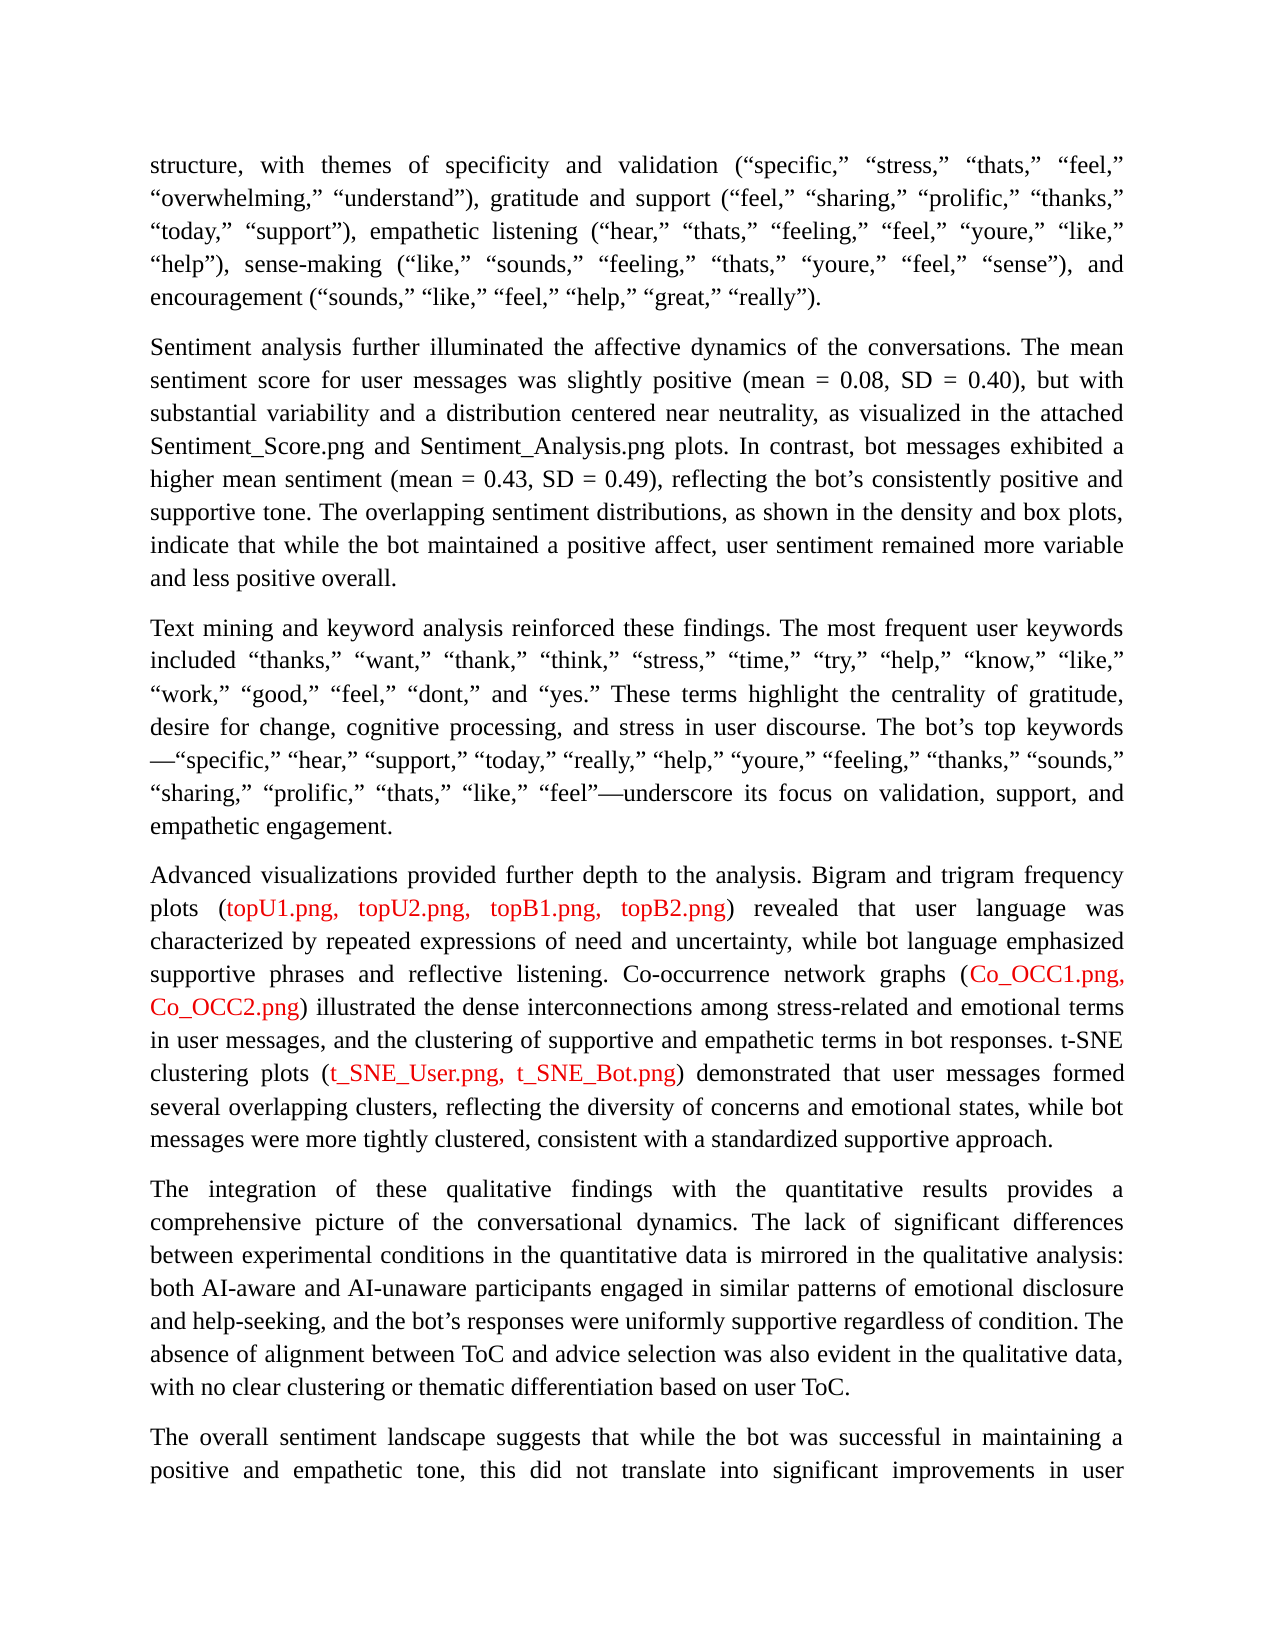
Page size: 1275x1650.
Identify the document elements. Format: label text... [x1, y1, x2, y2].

text The integration of these qualitative findings with the quantitative results provides a comprehensive picture of the conversational dynamics. The lack of significant differences between experimental conditions in the quantitative data is mirrored in the qualitative analysis: both AI-aware and AI-unaware participants engaged in similar patterns of emotional disclosure and help-seeking, and the bot’s responses were uniformly supportive regardless of condition. The absence of alignment between ToC and advice selection was also evident in the qualitative data, with no clear clustering or thematic differentiation based on user ToC. [150, 1174, 1125, 1401]
text Text mining and keyword analysis reinforced these findings. The most frequent user keywords included “thanks,” “want,” “thank,” “think,” “stress,” “time,” “try,” “help,” “know,” “like,” “work,” “good,” “feel,” “dont,” and “yes.” These terms highlight the centrality of gratitude, desire for change, cognitive processing, and stress in user discourse. The bot’s top keywords—“specific,” “hear,” “support,” “today,” “really,” “help,” “youre,” “feeling,” “thanks,” “sounds,” “sharing,” “prolific,” “thats,” “like,” “feel”—underscore its focus on validation, support, and empathetic engagement. [150, 613, 1125, 839]
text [150, 1422, 1125, 1484]
text Advanced visualizations provided further depth to the analysis. Bigram and trigram frequency plots (topU1.png, topU2.png, topB1.png, topB2.png) revealed that user language was characterized by repeated expressions of need and uncertainty, while bot language emphasized supportive phrases and reflective listening. Co-occurrence network graphs (Co_OCC1.png, Co_OCC2.png) illustrated the dense interconnections among stress-related and emotional terms in user messages, and the clustering of supportive and empathetic terms in bot responses. t-SNE clustering plots (t_SNE_User.png, t_SNE_Bot.png) demonstrated that user messages formed several overlapping clusters, reflecting the diversity of concerns and emotional states, while bot messages were more tightly clustered, consistent with a standardized supportive approach. [150, 860, 1125, 1153]
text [150, 150, 1125, 311]
text Sentiment analysis further illuminated the affective dynamics of the conversations. The mean sentiment score for user messages was slightly positive (mean = 0.08, SD = 0.40), but with substantial variability and a distribution centered near neutrality, as visualized in the attached Sentiment_Score.png and Sentiment_Analysis.png plots. In contrast, bot messages exhibited a higher mean sentiment (mean = 0.43, SD = 0.49), reflecting the bot’s consistently positive and supportive tone. The overlapping sentiment distributions, as shown in the density and box plots, indicate that while the bot maintained a positive affect, user sentiment remained more variable and less positive overall. [150, 332, 1125, 592]
